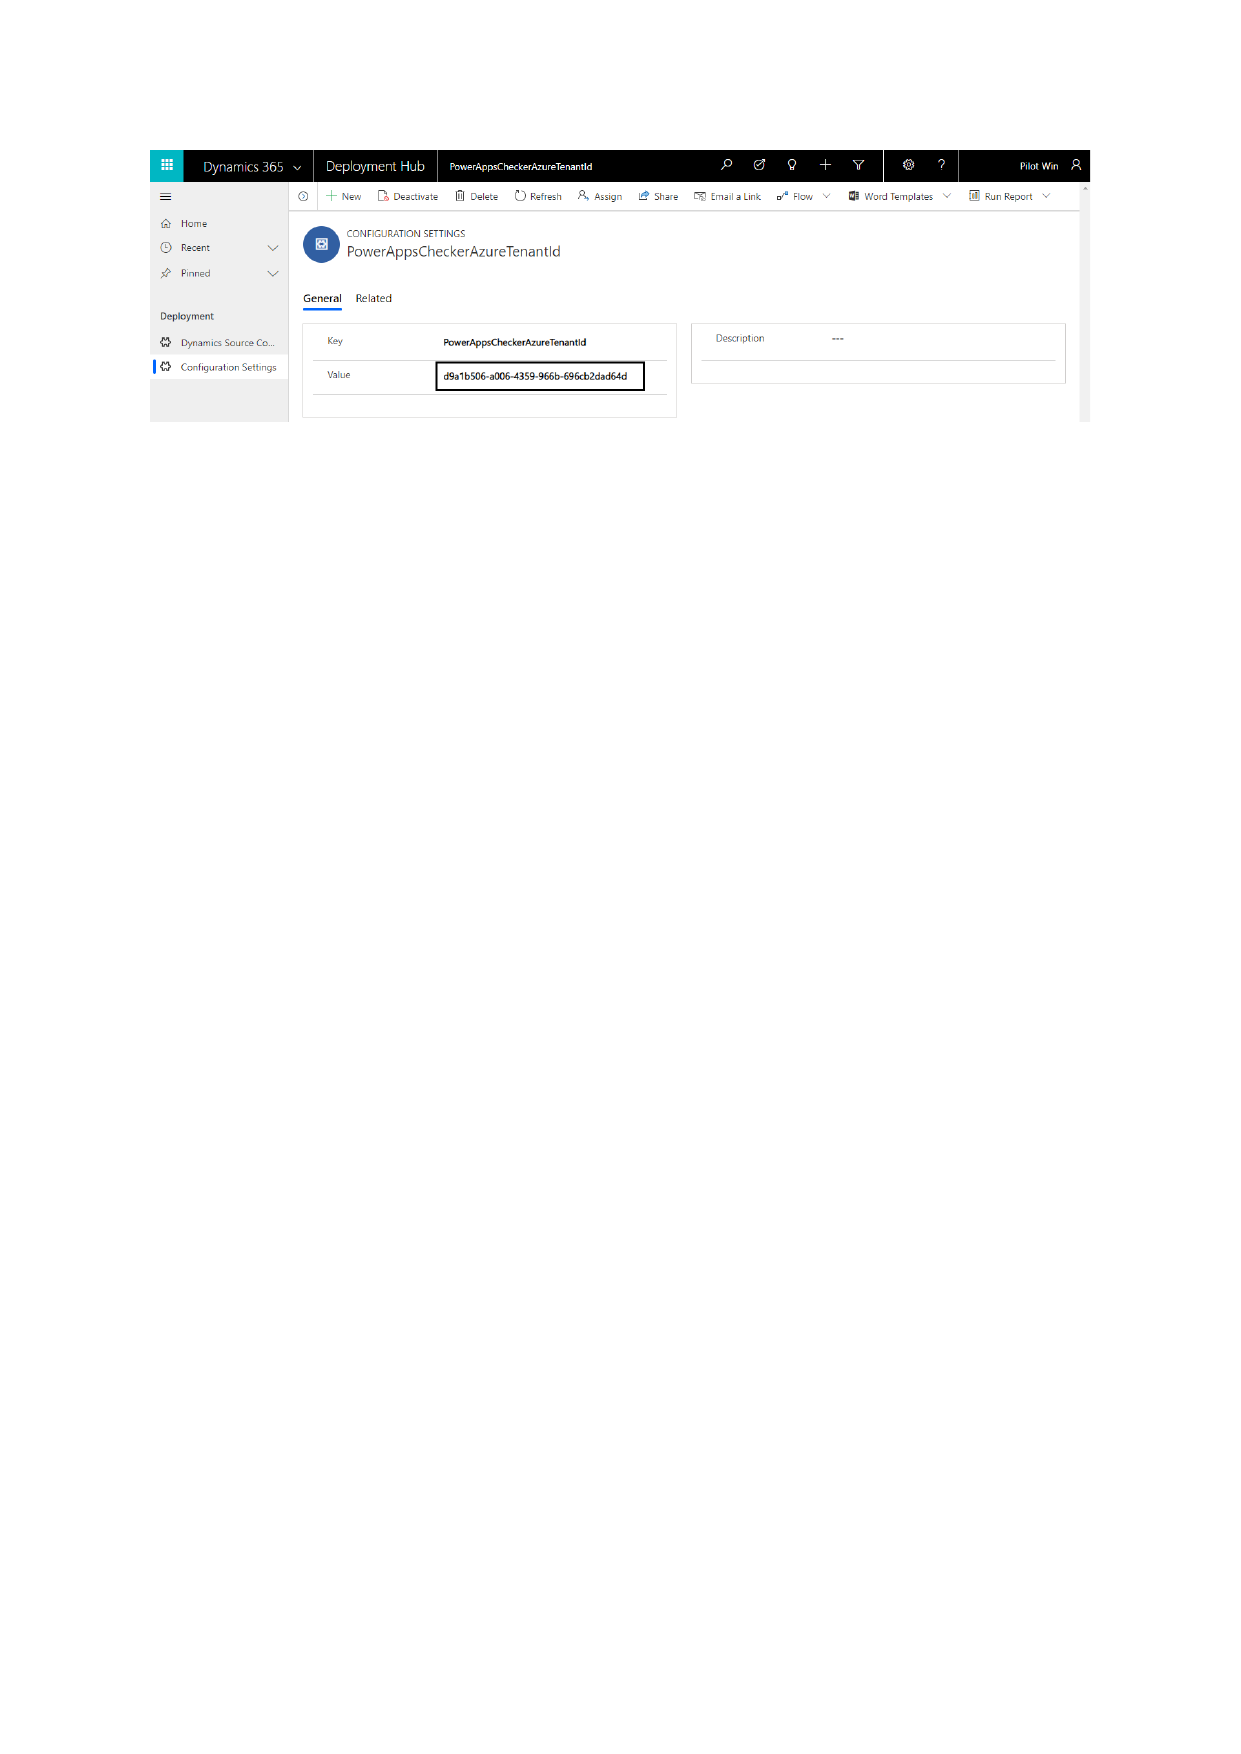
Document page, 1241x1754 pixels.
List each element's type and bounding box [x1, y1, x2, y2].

picture [150, 150, 1091, 422]
